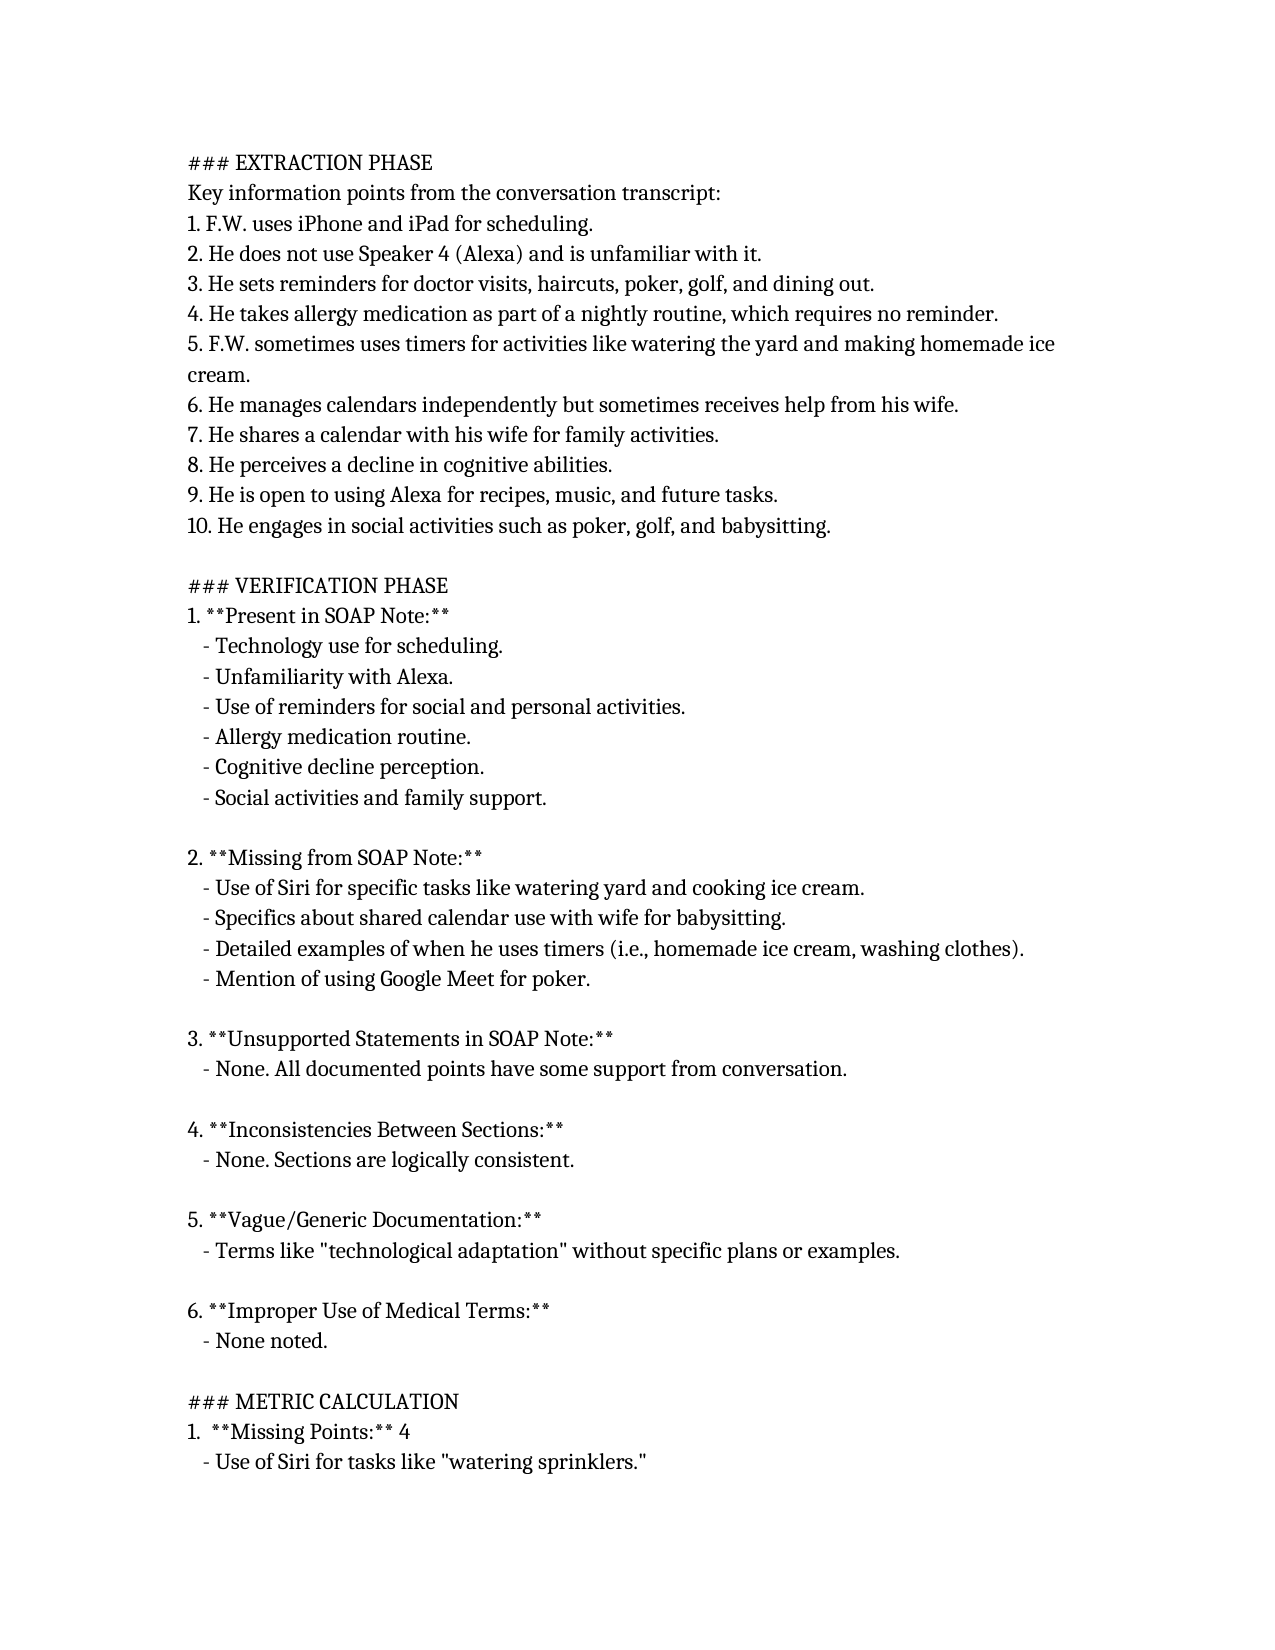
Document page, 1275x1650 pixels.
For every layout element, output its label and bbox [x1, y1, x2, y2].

text [187, 150, 1087, 1475]
